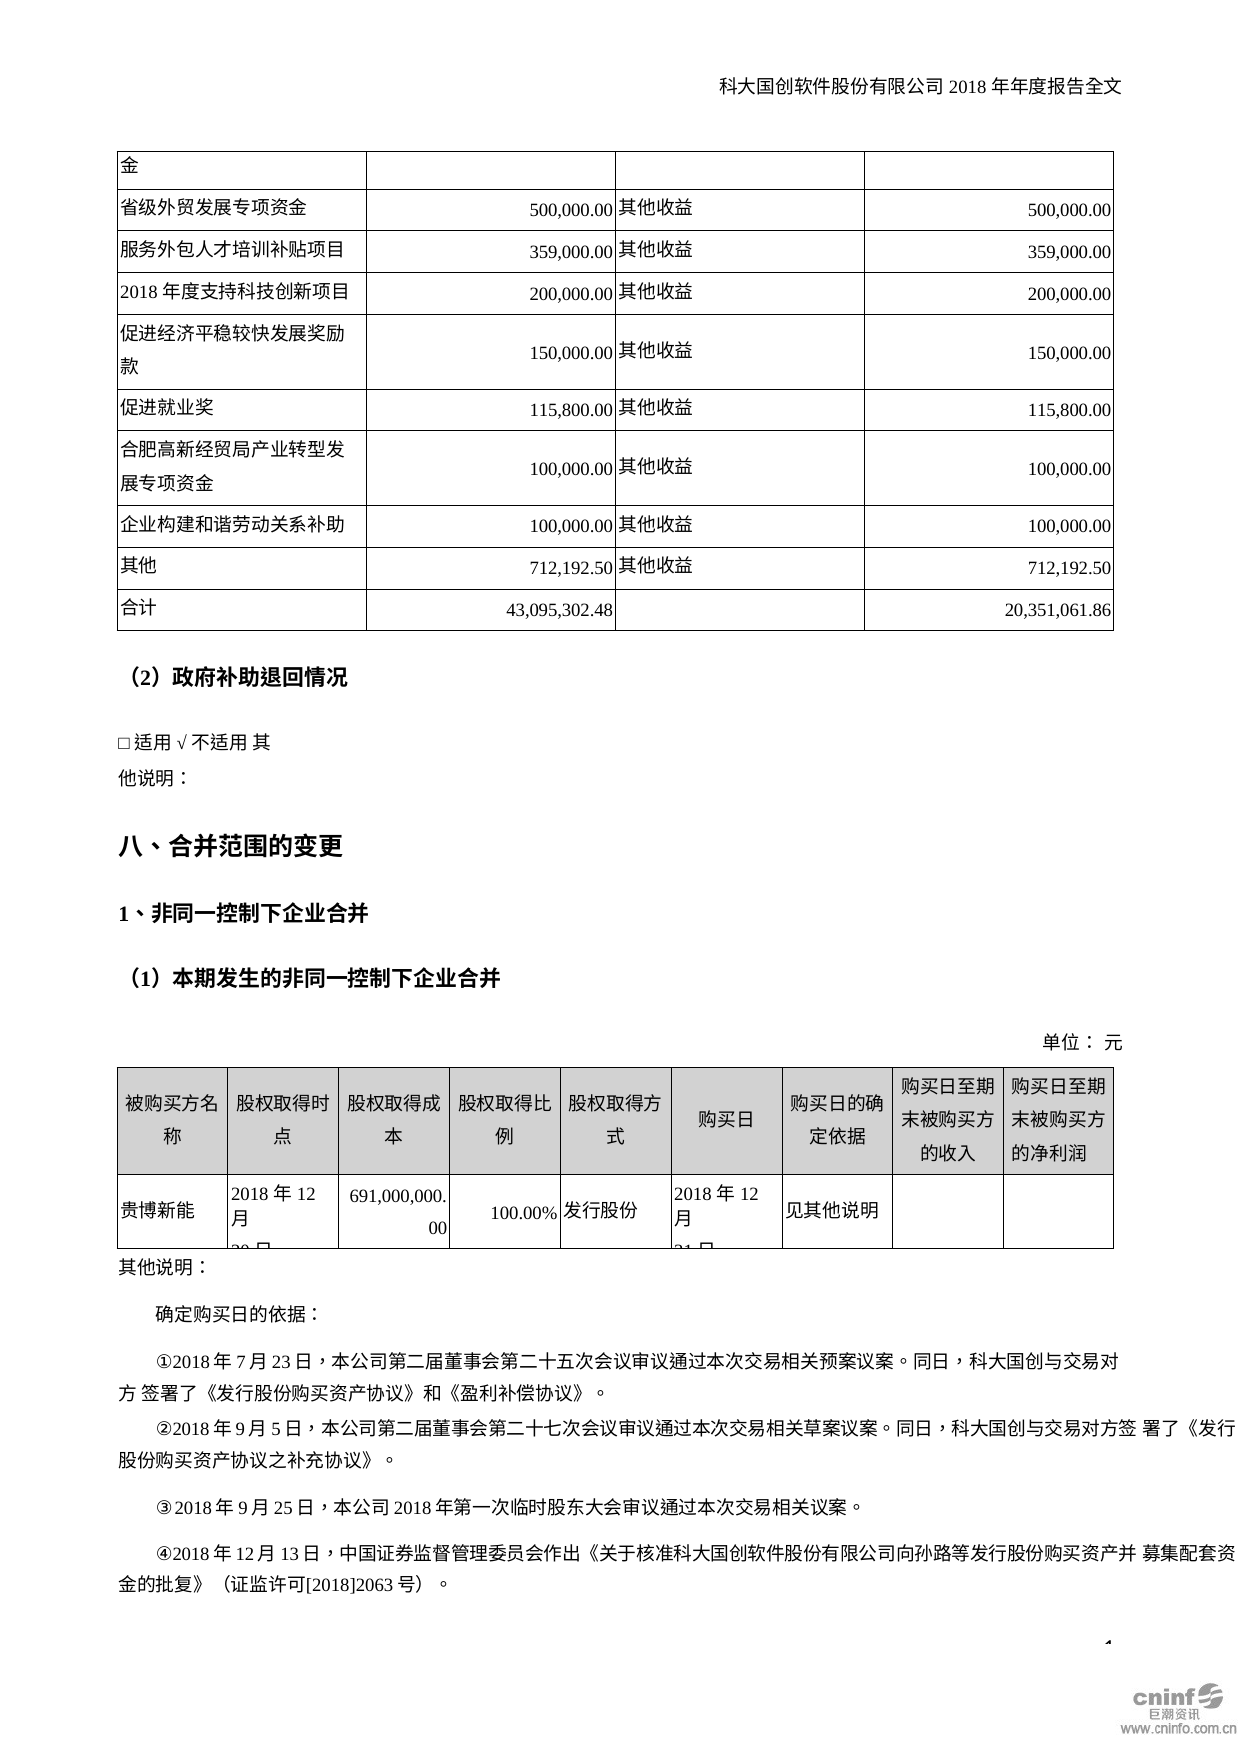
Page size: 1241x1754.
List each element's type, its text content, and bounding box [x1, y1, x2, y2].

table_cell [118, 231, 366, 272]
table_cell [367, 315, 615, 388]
subtitle 1、非同一控制下企业合并 [118, 898, 1122, 928]
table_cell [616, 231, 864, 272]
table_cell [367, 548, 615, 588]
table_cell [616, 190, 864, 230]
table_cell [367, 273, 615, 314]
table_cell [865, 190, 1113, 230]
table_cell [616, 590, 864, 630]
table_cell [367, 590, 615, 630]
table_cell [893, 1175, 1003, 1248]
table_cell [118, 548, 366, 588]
text ④2018年12月13日，中国证券监督管理委员会作出《关于核准科大国创软件股份有限公司向孙路等发行股份购买资产并 募集配套资金的批复》（证监许可[2018]2063号）。 [118, 1540, 1240, 1597]
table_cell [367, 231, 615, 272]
text 其他说明： [118, 1254, 1122, 1280]
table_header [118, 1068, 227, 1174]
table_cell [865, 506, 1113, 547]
subtitle 八、合并范围的变更 [118, 829, 1122, 863]
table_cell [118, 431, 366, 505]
text □ 适用 √ 不适用 其他说明： [118, 729, 289, 791]
text ②2018年9月5日，本公司第二届董事会第二十七次会议审议通过本次交易相关草案议案。同日，科大国创与交易对方签 署了《发行股份购买资产协议之补充协议》。 [118, 1415, 1240, 1472]
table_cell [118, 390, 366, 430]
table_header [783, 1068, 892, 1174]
picture [1115, 1680, 1240, 1737]
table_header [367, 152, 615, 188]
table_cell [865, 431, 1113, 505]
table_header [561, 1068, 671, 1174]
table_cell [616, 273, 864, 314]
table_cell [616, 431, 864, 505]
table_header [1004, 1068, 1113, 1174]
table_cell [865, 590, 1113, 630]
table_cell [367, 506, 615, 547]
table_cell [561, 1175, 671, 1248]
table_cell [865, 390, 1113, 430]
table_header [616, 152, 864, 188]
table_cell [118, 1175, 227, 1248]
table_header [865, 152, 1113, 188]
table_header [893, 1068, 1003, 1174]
subtitle （2）政府补助退回情况 [118, 662, 1122, 692]
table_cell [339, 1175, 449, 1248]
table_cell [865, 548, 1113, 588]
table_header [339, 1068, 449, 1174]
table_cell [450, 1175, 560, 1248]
text 单位： 元 [102, 1030, 1122, 1055]
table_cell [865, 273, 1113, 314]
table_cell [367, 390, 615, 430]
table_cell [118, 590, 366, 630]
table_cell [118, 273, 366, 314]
subtitle （1）本期发生的非同一控制下企业合并 [118, 963, 1122, 993]
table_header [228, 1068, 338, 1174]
text ①2018年7月23日，本公司第二届董事会第二十五次会议审议通过本次交易相关预案议案。同日，科大国创与交易对方 签署了《发行股份购买资产协议》和《盈利补偿协议》。 [118, 1348, 1123, 1405]
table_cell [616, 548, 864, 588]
text ③2018年9月25日，本公司2018年第一次临时股东大会审议通过本次交易相关议案。 [156, 1494, 1122, 1520]
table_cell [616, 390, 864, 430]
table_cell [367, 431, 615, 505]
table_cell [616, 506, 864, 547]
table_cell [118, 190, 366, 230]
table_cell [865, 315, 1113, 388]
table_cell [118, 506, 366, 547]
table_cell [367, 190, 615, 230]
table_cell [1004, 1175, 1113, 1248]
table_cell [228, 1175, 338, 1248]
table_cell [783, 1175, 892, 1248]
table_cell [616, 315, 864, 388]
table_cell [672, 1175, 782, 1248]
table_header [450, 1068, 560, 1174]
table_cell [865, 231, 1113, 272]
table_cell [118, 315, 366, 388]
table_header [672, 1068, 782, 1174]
text 确定购买日的依据： [156, 1301, 1122, 1327]
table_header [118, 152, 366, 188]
